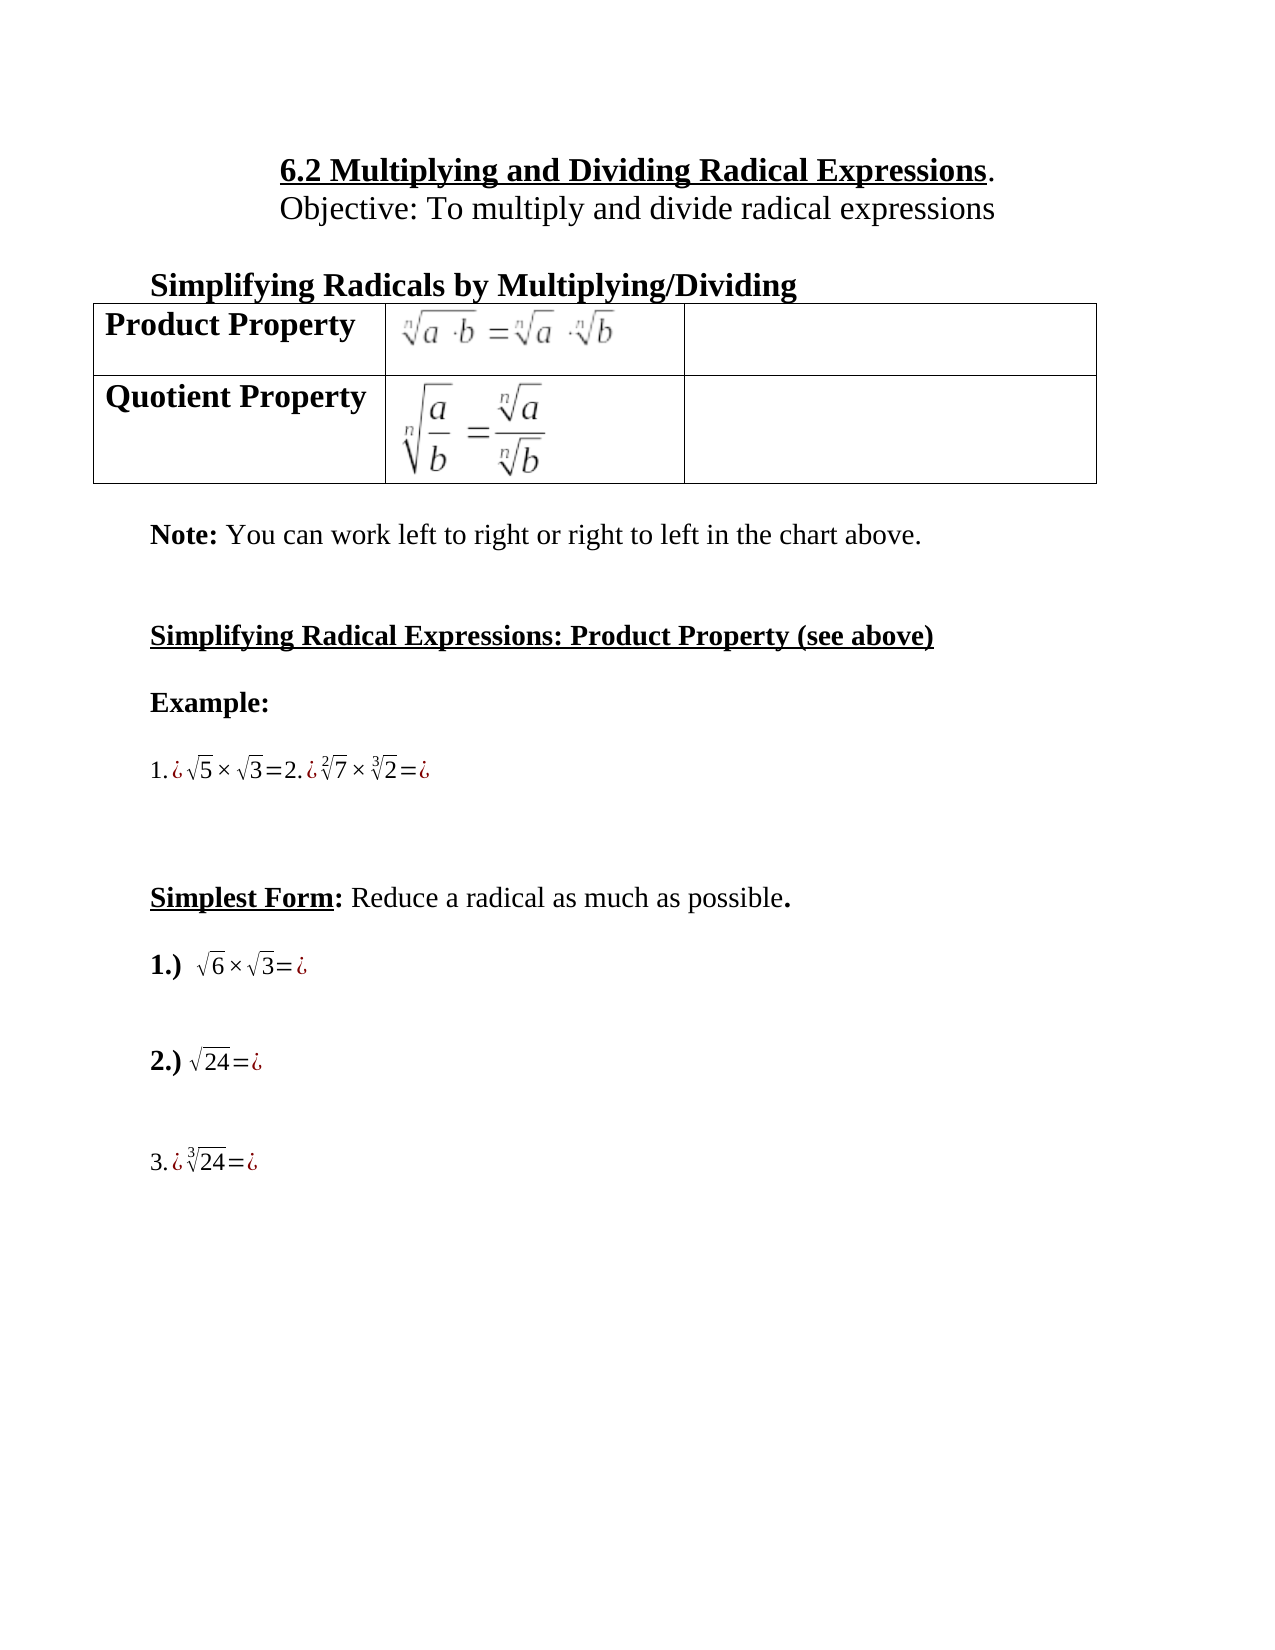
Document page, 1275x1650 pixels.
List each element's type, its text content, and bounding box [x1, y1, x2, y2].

table_cell Quotient Property [94, 376, 385, 483]
table_header [386, 304, 684, 375]
list Simplifying Radical Expressions: Product Property (see above) [150, 584, 1125, 652]
table_cell [685, 376, 1096, 483]
list 2.) [150, 1043, 1125, 1077]
table_header Product Property [94, 304, 385, 375]
list Simplest Form: Reduce a radical as much as possible. 1.) [150, 847, 1125, 1043]
list Note: You can work left to right or right to left in the chart above. [150, 517, 1125, 551]
text Simplifying Radicals by Multiplying/Dividing [150, 265, 1125, 303]
text 6.2 Multiplying and Dividing Radical Expressions. Objective: To multiply and divide radical expressions [150, 150, 1125, 227]
table_header [685, 304, 1096, 375]
list Example: [150, 652, 1125, 719]
table_cell [386, 376, 684, 483]
